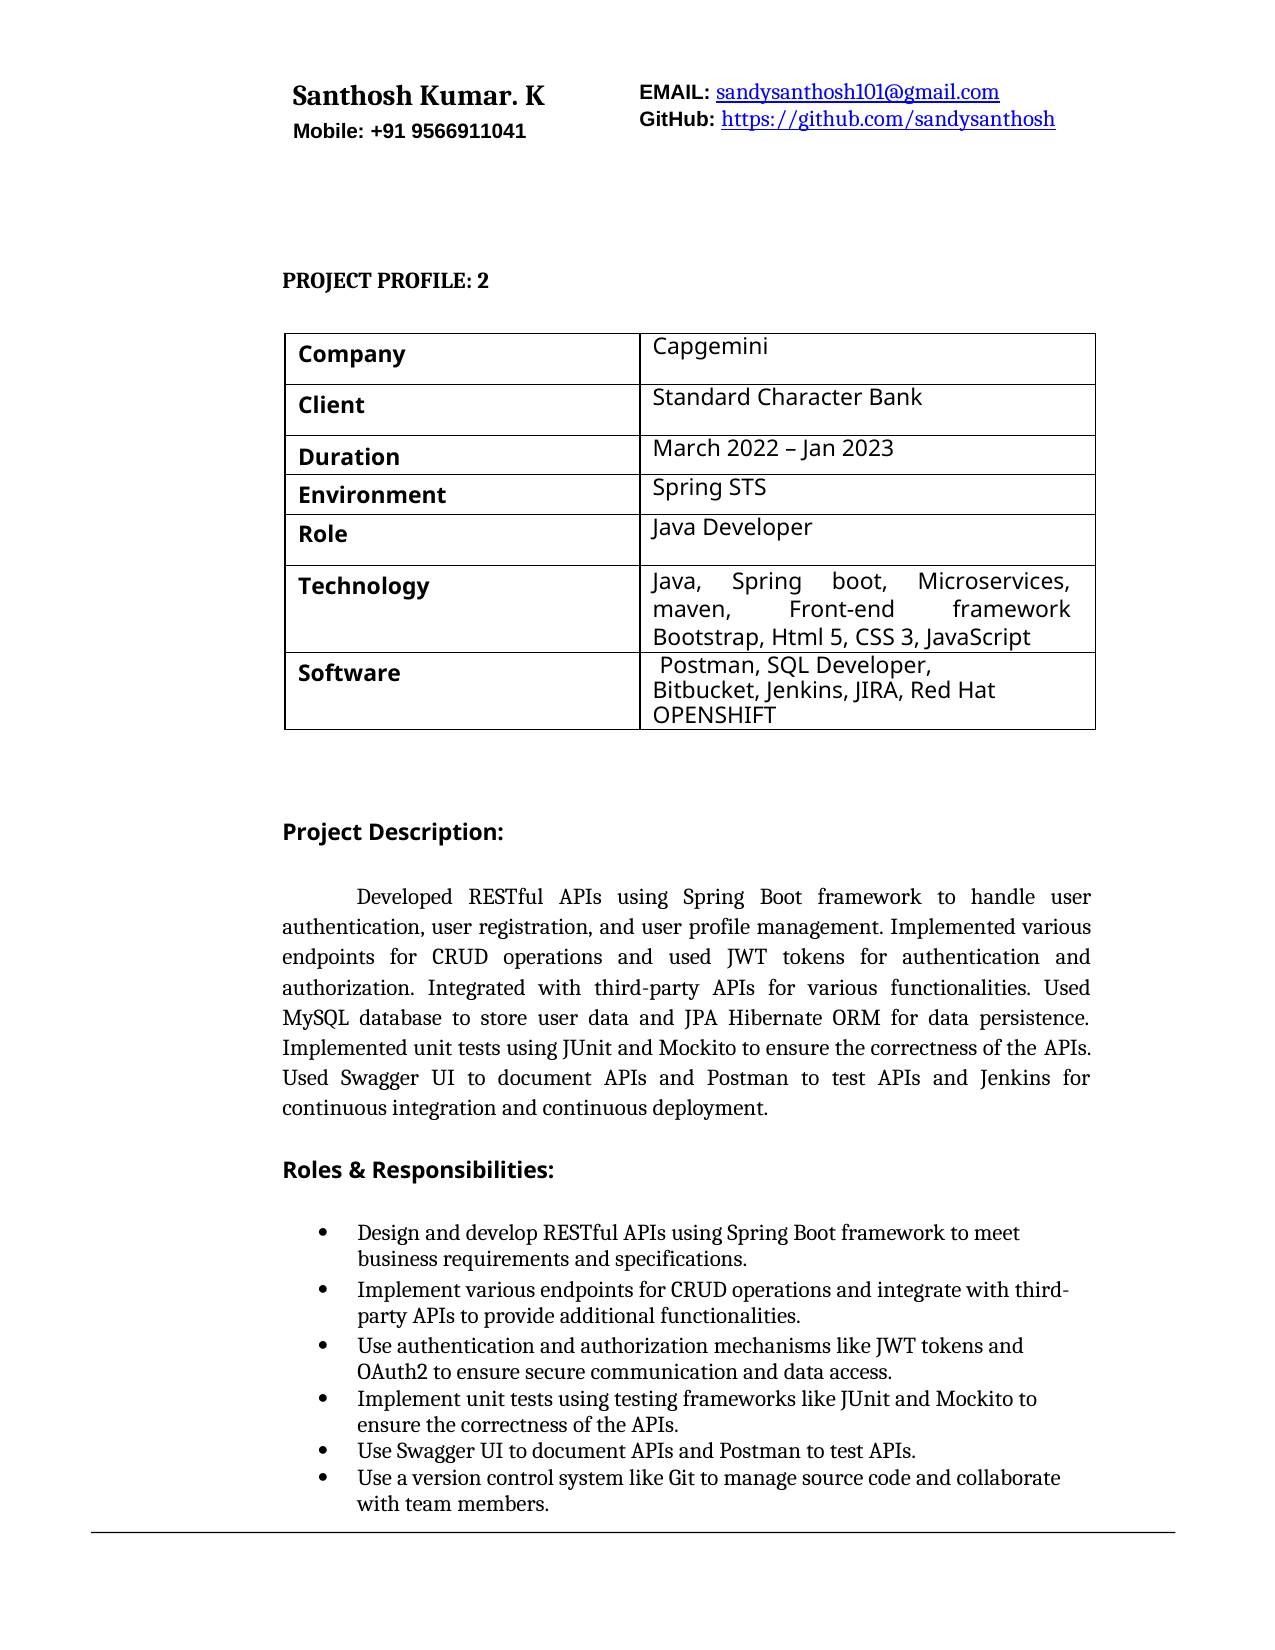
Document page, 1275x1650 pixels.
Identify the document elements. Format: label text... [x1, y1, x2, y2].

table_header Company [286, 334, 639, 383]
table_cell Role [286, 515, 639, 565]
text Project Description: [282, 816, 1144, 847]
table_cell Duration [286, 436, 639, 474]
table_cell Standard Character Bank [641, 385, 1095, 435]
subtitle Roles & Responsibilities: [282, 1154, 1144, 1185]
text Developed RESTful APIs using Spring Boot framework to handle user authentication, user registration, and user profile management. Implemented various endpoints for CRUD operations and used JWT tokens for authentication and authorization. Integrated with third-party APIs for various functionalities. Used MySQL database to store user data and JPA Hibernate ORM for data persistence. Implemented unit tests using JUnit and Mockito to ensure the correctness of the APIs. Used Swagger UI to document APIs and Postman to test APIs and Jenkins for continuous integration and continuous deployment. [282, 884, 1091, 1121]
subtitle PROJECT PROFILE: 2 [282, 268, 1144, 294]
table_cell Environment [286, 475, 639, 514]
list Use Swagger UI to document APIs and Postman to test APIs. [319, 1438, 1144, 1464]
table_header Capgemini [641, 334, 1095, 383]
table_cell Postman, SQL Developer, Bitbucket, Jenkins, JIRA, Red Hat OPENSHIFT [641, 653, 1095, 729]
table_cell Software [286, 653, 639, 729]
list Design and develop RESTful APIs using Spring Boot framework to meet business requirements and specifications. [319, 1220, 1049, 1273]
list Use a version control system like Git to manage source code and collaborate with team members. [319, 1465, 1093, 1517]
list Use authentication and authorization mechanisms like JWT tokens and OAuth2 to ensure secure communication and data access. [319, 1333, 1045, 1386]
table_cell Spring STS [641, 475, 1095, 514]
list Implement unit tests using testing frameworks like JUnit and Mockito to ensure the correctness of the APIs. [319, 1386, 1056, 1438]
table_cell Java Developer [641, 515, 1095, 565]
list Implement various endpoints for CRUD operations and integrate with third- party APIs to provide additional functionalities. [319, 1276, 1096, 1329]
table_cell Client [286, 385, 639, 435]
table_cell Java, Spring boot, Microservices, maven, Front-end framework Bootstrap, Html 5, CSS 3, JavaScript [641, 566, 1095, 652]
table_cell March 2022 – Jan 2023 [641, 436, 1095, 474]
table_cell Technology [286, 566, 639, 652]
